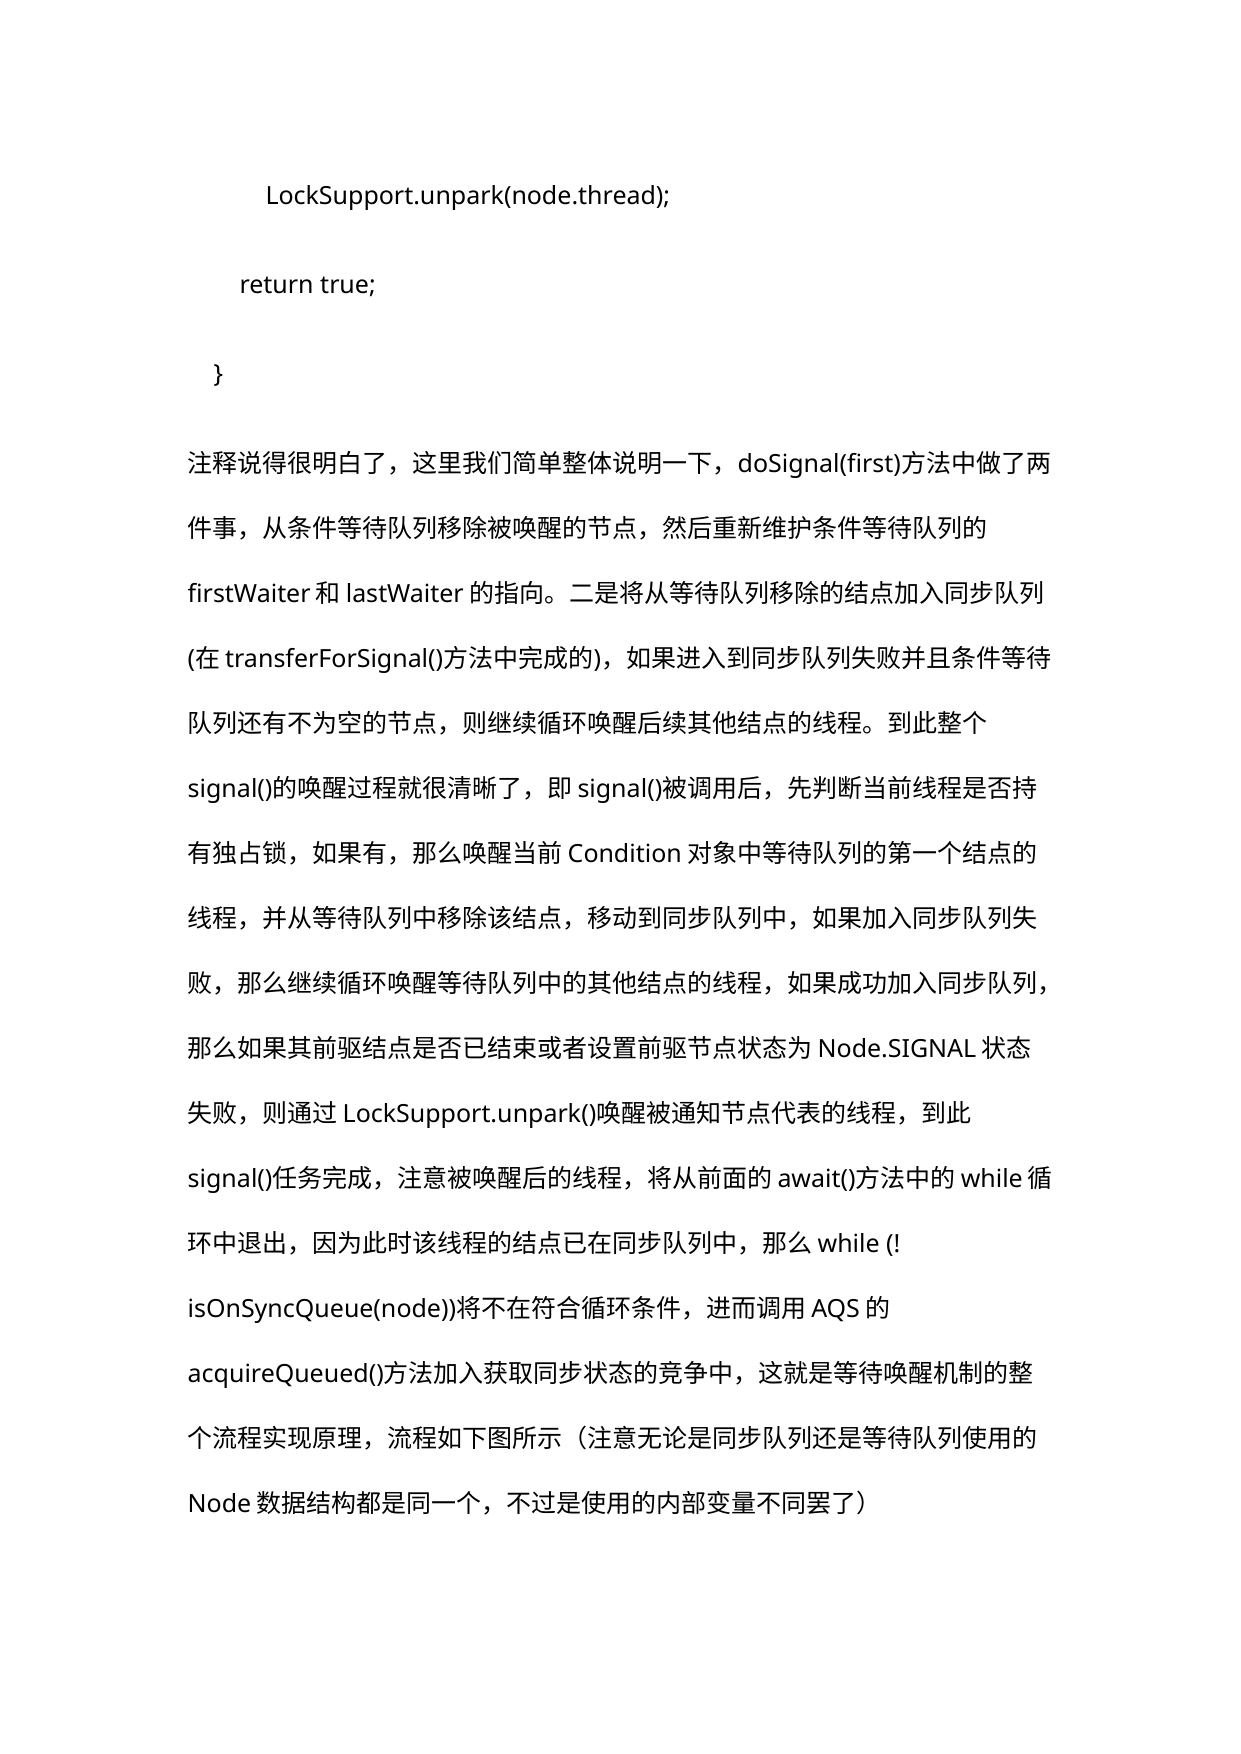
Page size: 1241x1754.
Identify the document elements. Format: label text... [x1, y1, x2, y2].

text return true; [187, 251, 1053, 316]
text 注释说得很明白了，这里我们简单整体说明一下，doSignal(first)方法中做了两件事，从条件等待队列移除被唤醒的节点，然后重新维护条件等待队列的firstWaiter和lastWaiter的指向。二是将从等待队列移除的结点加入同步队列(在transferForSignal()方法中完成的)，如果进入到同步队列失败并且条件等待队列还有不为空的节点，则继续循环唤醒后续其他结点的线程。到此整个signal()的唤醒过程就很清晰了，即signal()被调用后，先判断当前线程是否持有独占锁，如果有，那么唤醒当前Condition对象中等待队列的第一个结点的线程，并从等待队列中移除该结点，移动到同步队列中，如果加入同步队列失败，那么继续循环唤醒等待队列中的其他结点的线程，如果成功加入同步队列，那么如果其前驱结点是否已结束或者设置前驱节点状态为Node.SIGNAL状态失败，则通过LockSupport.unpark()唤醒被通知节点代表的线程，到此signal()任务完成，注意被唤醒后的线程，将从前面的await()方法中的while循环中退出，因为此时该线程的结点已在同步队列中，那么while (!isOnSyncQueue(node))将不在符合循环条件，进而调用AQS的acquireQueued()方法加入获取同步状态的竞争中，这就是等待唤醒机制的整个流程实现原理，流程如下图所示（注意无论是同步队列还是等待队列使用的Node数据结构都是同一个，不过是使用的内部变量不同罢了） [187, 429, 1053, 1534]
text } [187, 340, 1053, 405]
text LockSupport.unpark(node.thread); [187, 162, 1053, 227]
